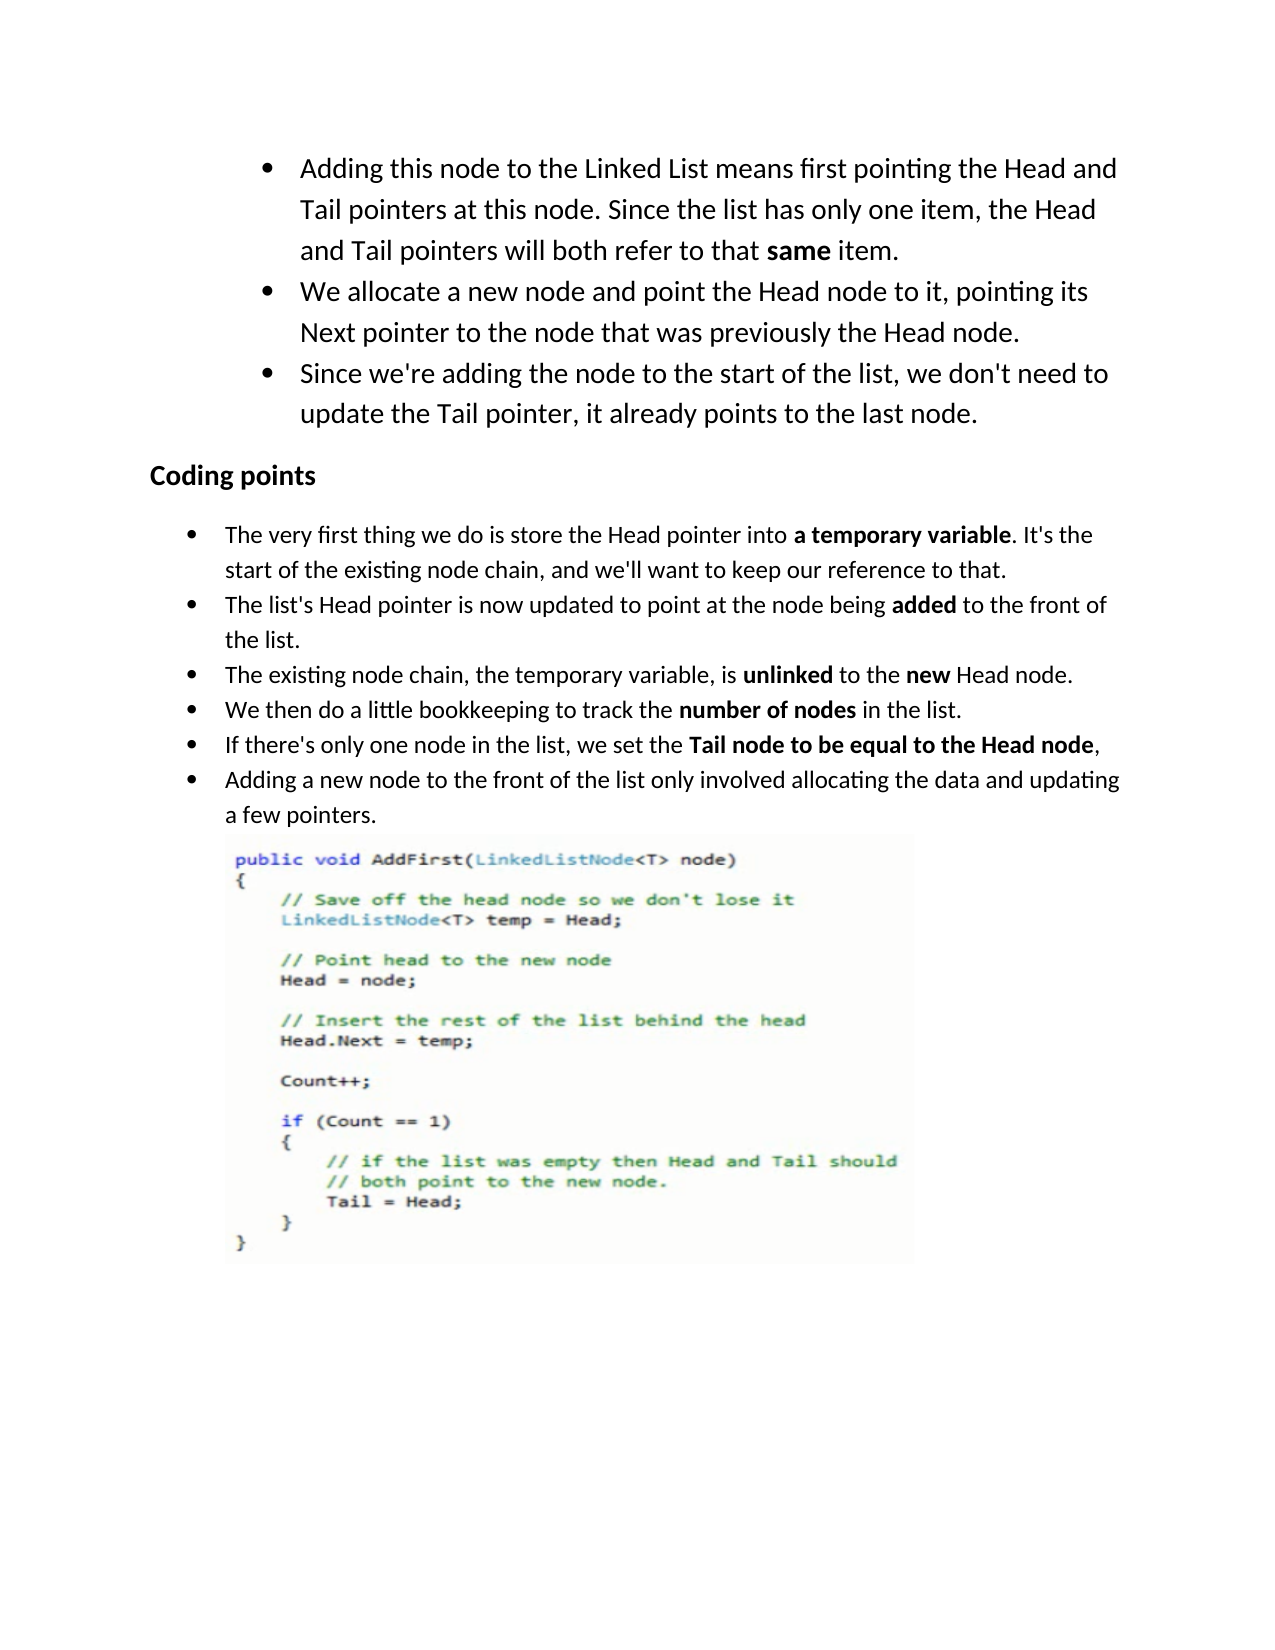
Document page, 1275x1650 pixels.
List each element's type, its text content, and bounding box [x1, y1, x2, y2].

list Adding a new node to the front of the list only involved allocating the data and updating a few pointers. [187, 764, 1125, 830]
list The very first thing we do is store the Head pointer into a temporary variable. It's the start of the existing node chain, and we'll want to keep our reference to that. [187, 519, 1125, 585]
list We then do a little bookkeeping to track the number of nodes in the list. [187, 694, 1125, 725]
text Coding points [150, 457, 1125, 493]
list The existing node chain, the temporary variable, is unlinked to the new Head node. [187, 659, 1125, 690]
list The list's Head pointer is now updated to point at the node being added to the front of the list. [187, 589, 1125, 655]
list If there's only one node in the list, we set the Tail node to be equal to the Head node, [187, 729, 1125, 760]
list We allocate a new node and point the Head node to it, pointing its Next pointer to the node that was previously the Head node. [262, 273, 1125, 349]
list Since we're adding the node to the start of the list, we don't need to update the Tail pointer, it already points to the last node. [262, 355, 1125, 431]
picture [225, 834, 915, 1264]
list Adding this node to the Linked List means first pointing the Head and Tail pointers at this node. Since the list has only one item, the Head and Tail pointers will both refer to that same item. [262, 150, 1125, 267]
